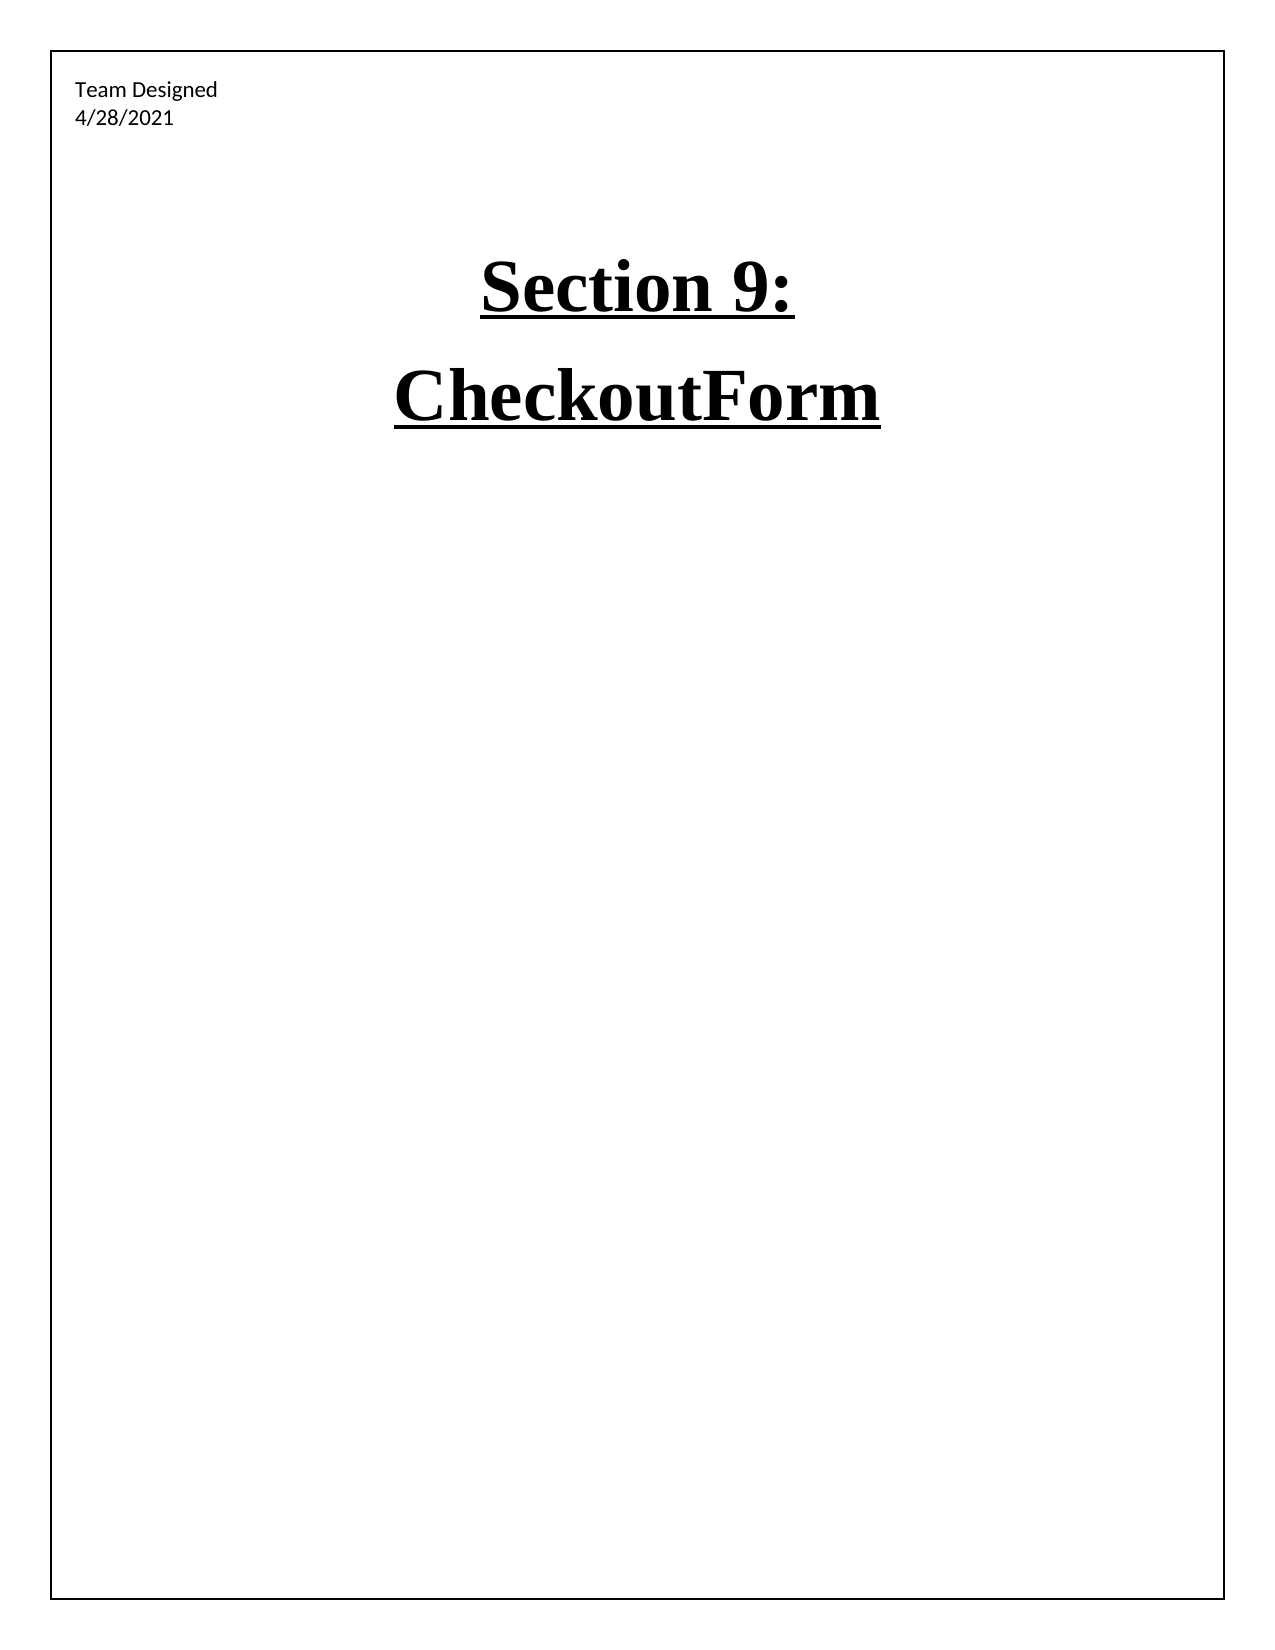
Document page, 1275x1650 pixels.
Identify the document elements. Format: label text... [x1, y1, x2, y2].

text CheckoutForm [75, 351, 1200, 437]
text Section 9: [75, 241, 1200, 327]
